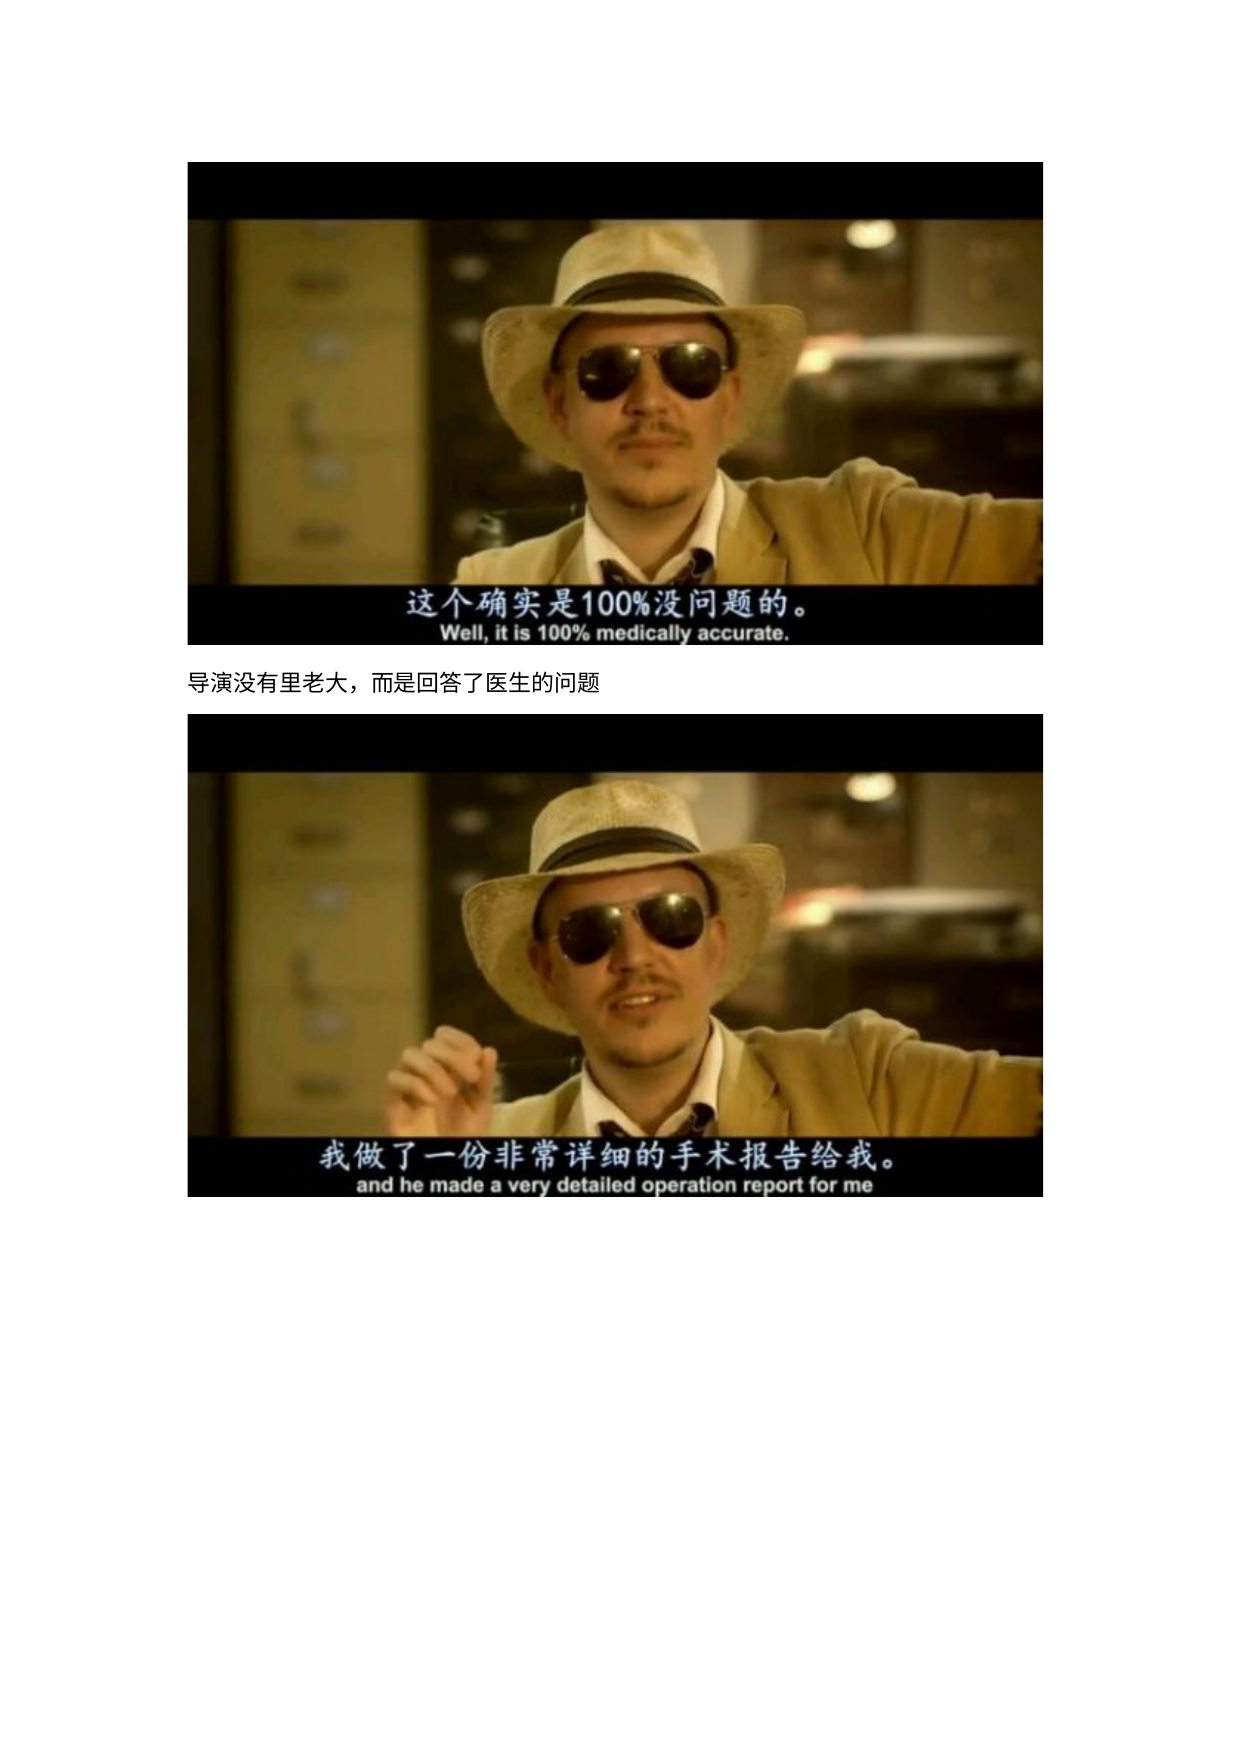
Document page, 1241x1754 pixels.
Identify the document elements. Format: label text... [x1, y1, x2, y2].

picture [187, 162, 1044, 645]
text 导演没有里老大，而是回答了医生的问题 [187, 649, 1053, 714]
picture [187, 714, 1044, 1197]
